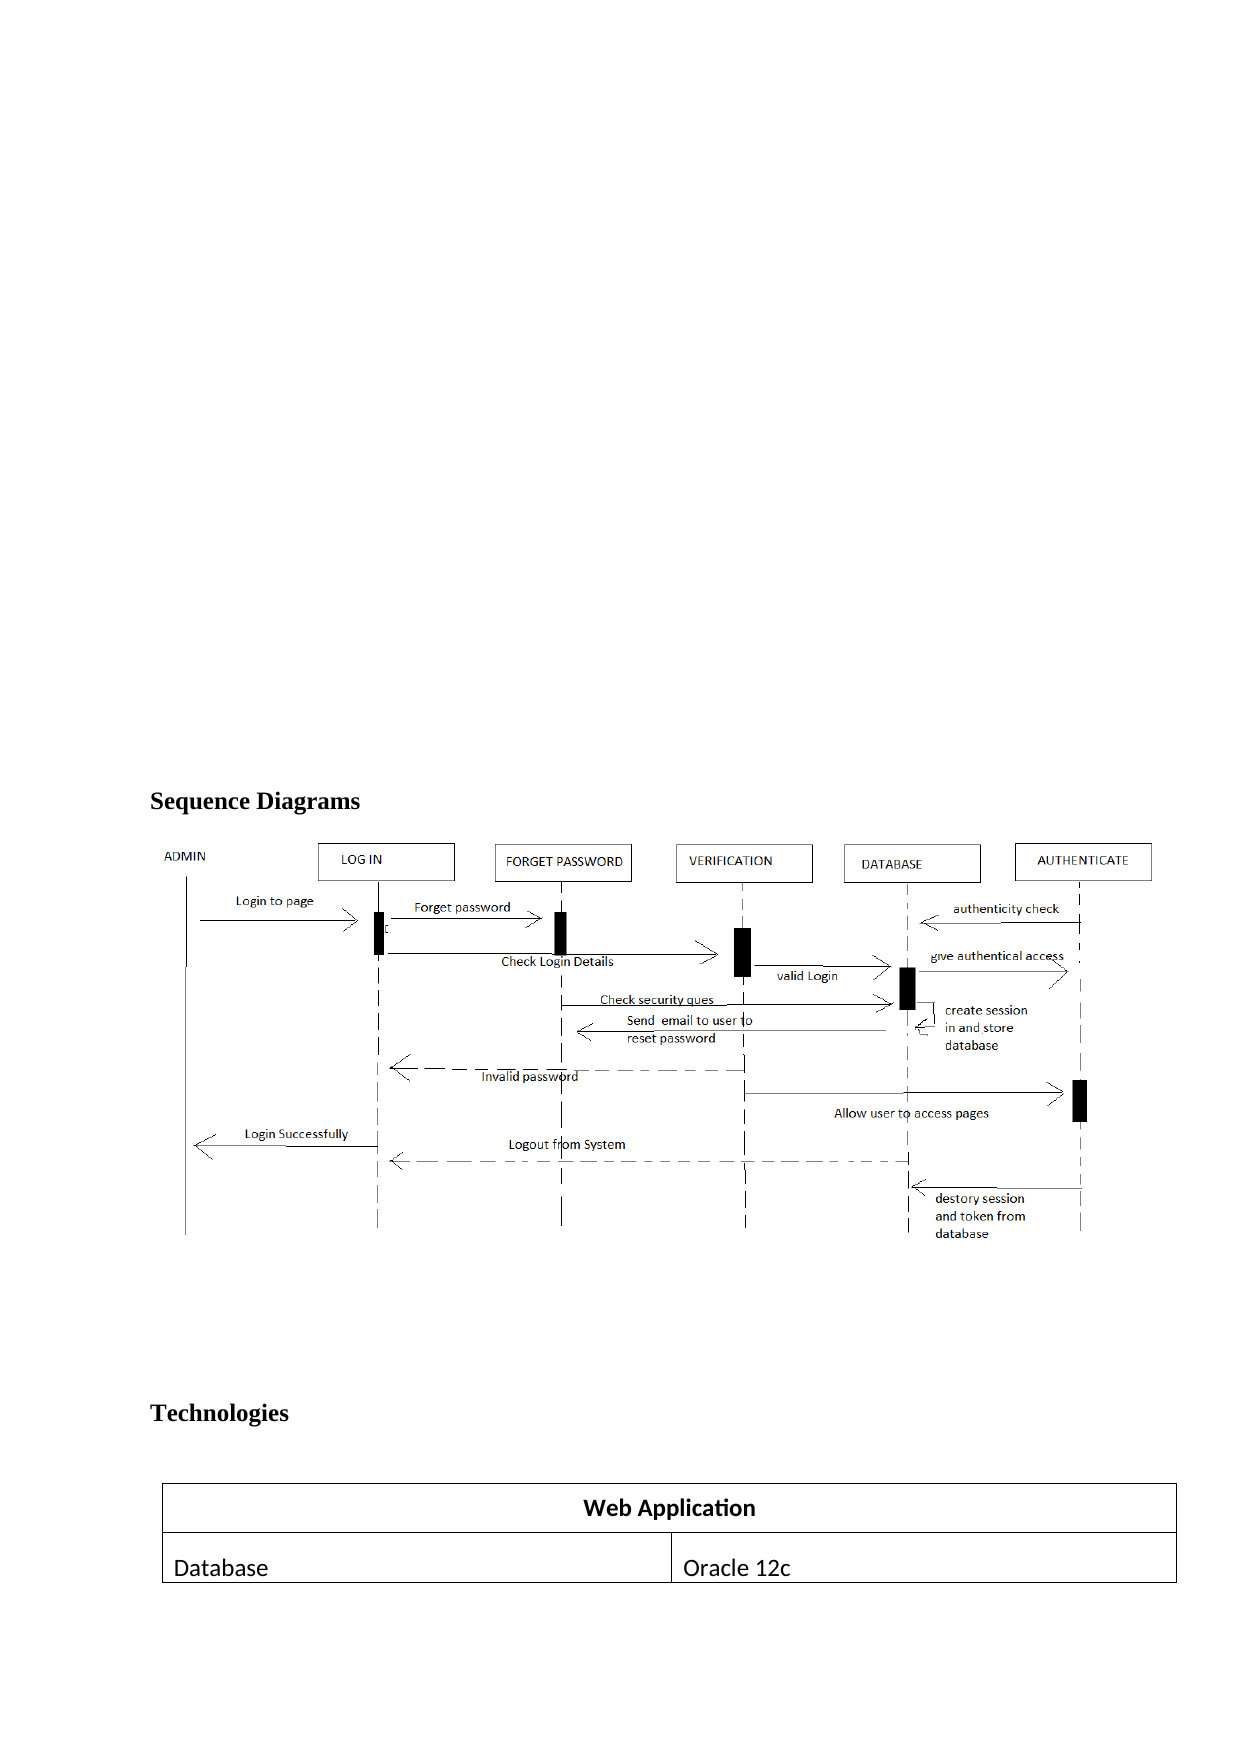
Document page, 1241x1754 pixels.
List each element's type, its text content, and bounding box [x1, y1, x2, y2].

subtitle Sequence Diagrams [150, 786, 1090, 815]
table_cell Database [163, 1533, 671, 1582]
subtitle Technologies [150, 1398, 1090, 1427]
table_header Web Application [163, 1484, 1176, 1532]
picture [150, 817, 1206, 1268]
table_cell Oracle 12c [672, 1533, 1176, 1582]
